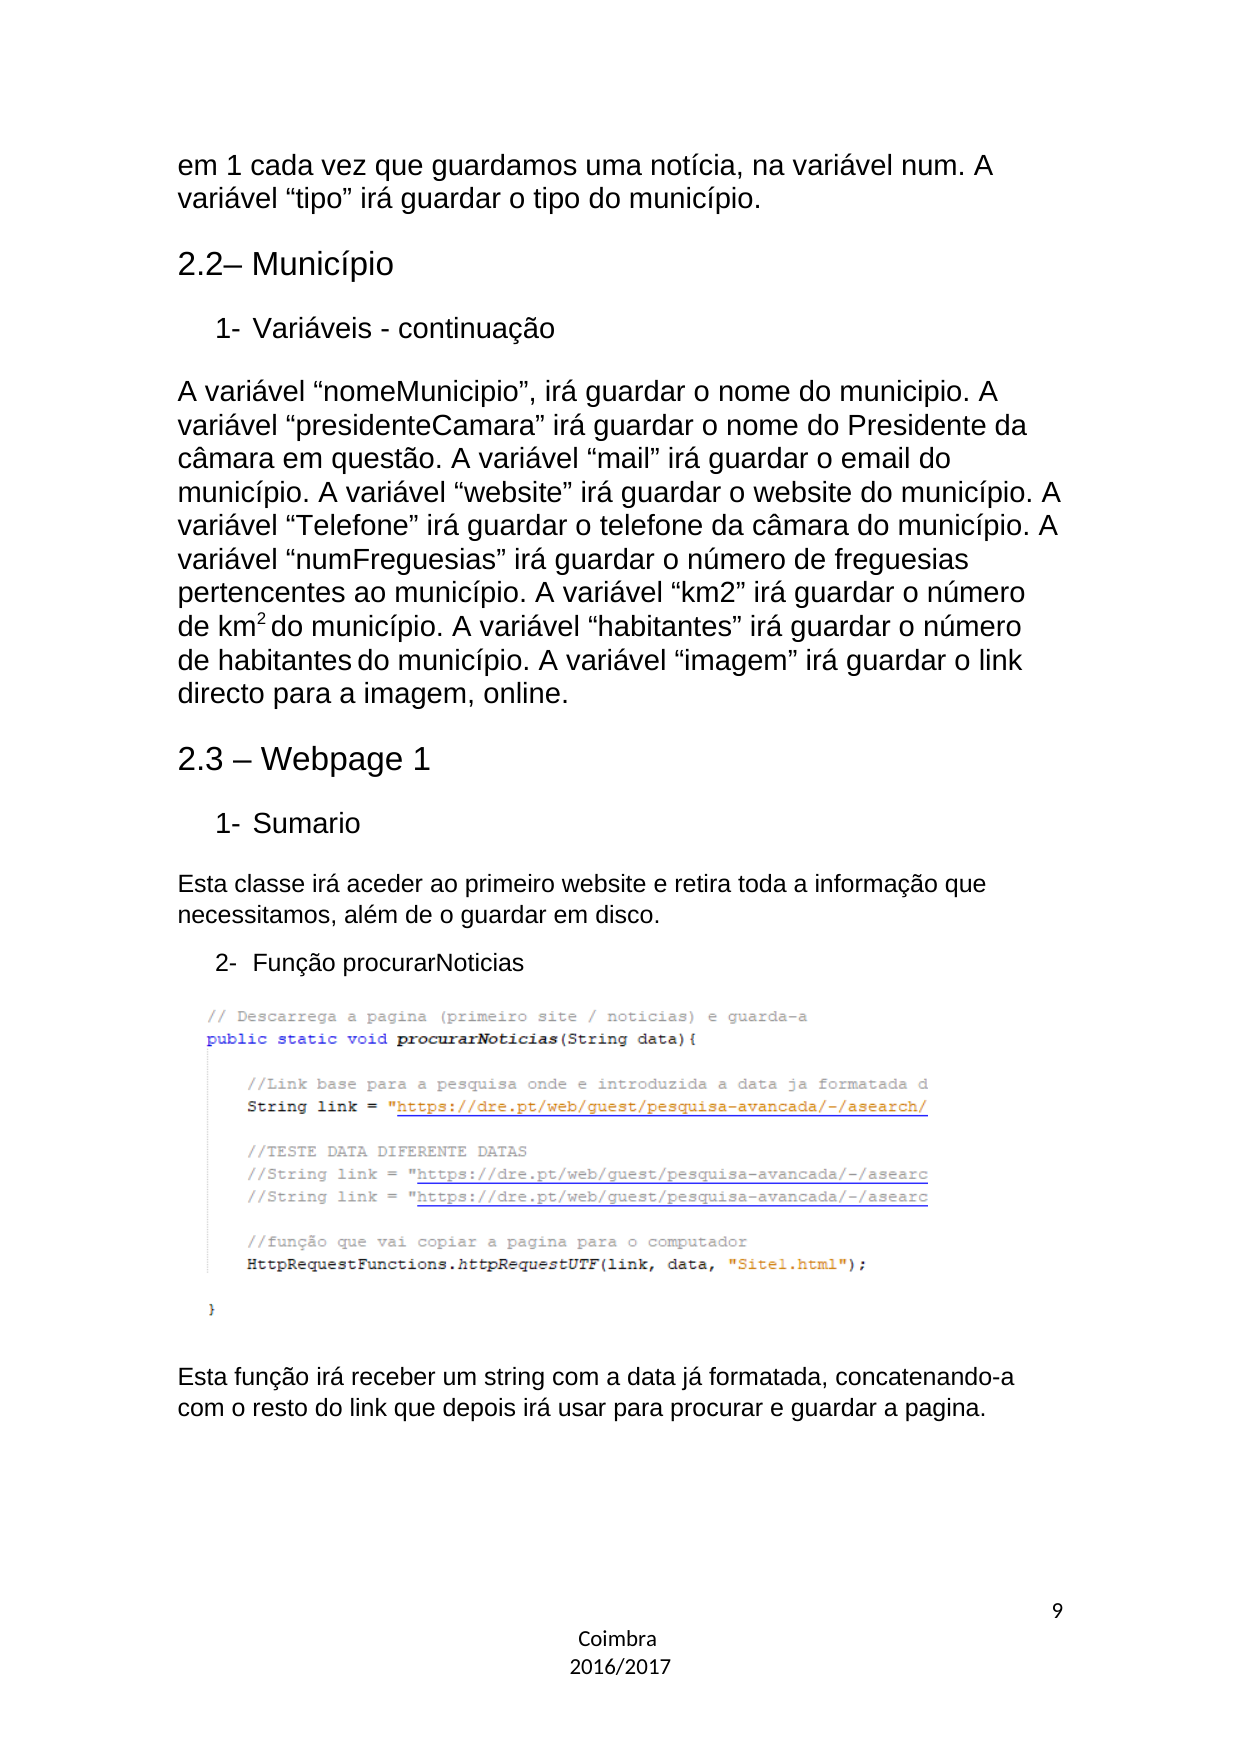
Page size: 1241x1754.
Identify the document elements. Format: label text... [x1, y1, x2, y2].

picture [177, 995, 928, 1343]
subtitle 2.3 – Webpage 1 [177, 739, 1063, 777]
list Função procurarNoticias [215, 948, 1063, 977]
subtitle 2.2– Município [177, 244, 1063, 282]
text Esta função irá receber um string com a data já formatada, concatenando-a com o resto do link que depois irá usar para procurar e guardar a pagina. [177, 1362, 1063, 1421]
subtitle Variáveis - continuação [215, 311, 1063, 345]
subtitle Sumario [215, 806, 1063, 840]
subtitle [177, 148, 1063, 215]
subtitle A variável “nomeMunicipio”, irá guardar o nome do municipio. A variável “presidenteCamara” irá guardar o nome do Presidente da câmara em questão. A variável “mail” irá guardar o email do município. A variável “website” irá guardar o website do município. A variável “Telefone” irá guardar o telefone da câmara do município. A variável “numFreguesias” irá guardar o número de freguesias pertencentes ao município. A variável “km2” irá guardar o número de km2 do município. A variável “habitantes” irá guardar o número de habitantes do município. A variável “imagem” irá guardar o link directo para a imagem, online. [177, 374, 1063, 709]
text Esta classe irá aceder ao primeiro website e retira toda a informação que necessitamos, além de o guardar em disco. [177, 869, 1063, 929]
